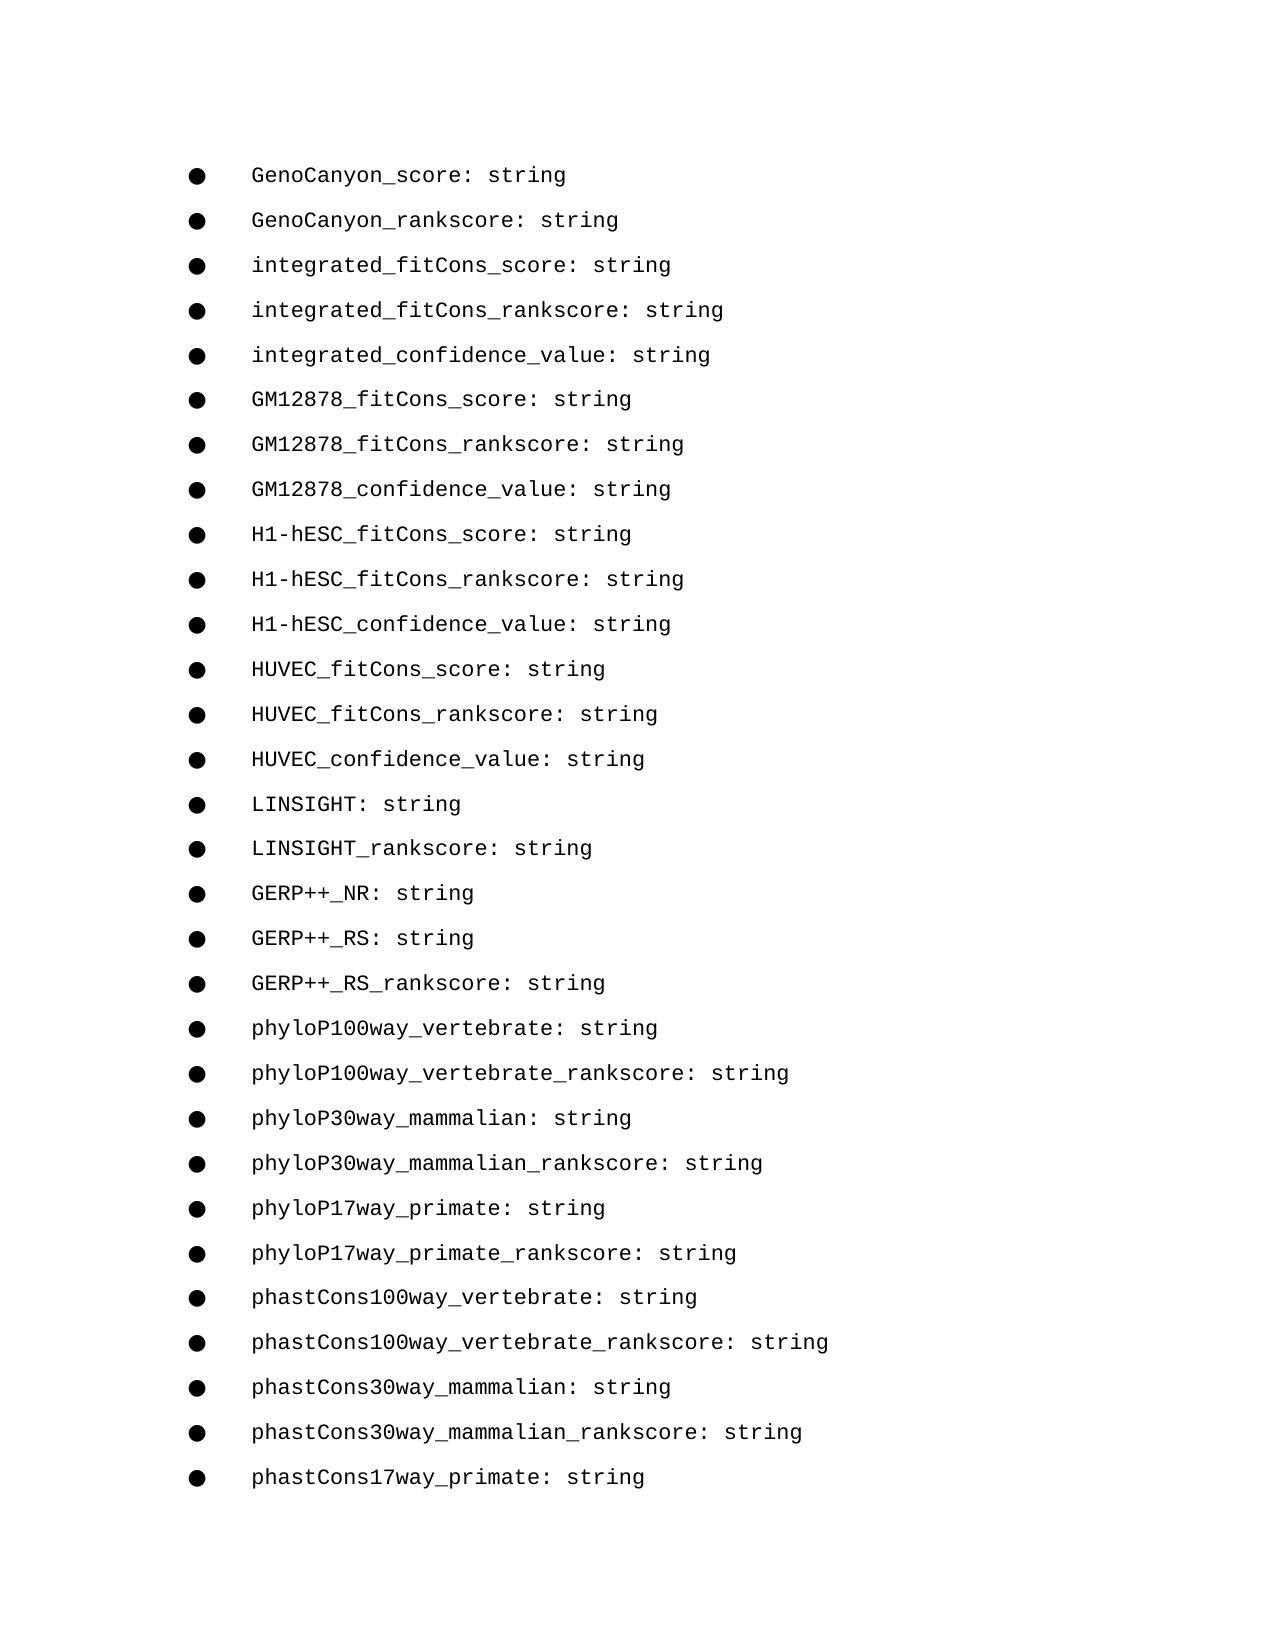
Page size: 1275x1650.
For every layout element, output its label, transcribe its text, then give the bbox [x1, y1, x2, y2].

list GERP++_NR: string [225, 868, 1125, 913]
list H1-hESC_fitCons_rankscore: string [225, 554, 1125, 599]
list phyloP30way_mammalian: string [225, 1093, 1125, 1138]
list integrated_fitCons_rankscore: string [225, 285, 1125, 329]
list phastCons100way_vertebrate: string [187, 1272, 1125, 1317]
list phyloP17way_primate: string [225, 1183, 1125, 1227]
list phyloP17way_primate_rankscore: string [187, 1227, 1125, 1272]
list GERP++_RS: string [225, 913, 1125, 958]
list HUVEC_fitCons_score: string [225, 644, 1125, 689]
list phastCons17way_primate: string [225, 1452, 1125, 1497]
list LINSIGHT: string [187, 778, 1125, 823]
list GenoCanyon_score: string [225, 150, 1125, 195]
list phyloP100way_vertebrate: string [225, 1003, 1125, 1048]
list integrated_confidence_value: string [187, 329, 1125, 374]
list HUVEC_confidence_value: string [225, 734, 1125, 778]
list phyloP30way_mammalian_rankscore: string [225, 1138, 1125, 1183]
list GM12878_fitCons_rankscore: string [225, 419, 1125, 464]
list GenoCanyon_rankscore: string [225, 195, 1125, 240]
list integrated_fitCons_score: string [225, 240, 1125, 285]
list phastCons30way_mammalian: string [225, 1362, 1125, 1407]
list phastCons100way_vertebrate_rankscore: string [225, 1317, 1125, 1362]
list H1-hESC_fitCons_score: string [225, 509, 1125, 554]
list GM12878_fitCons_score: string [187, 374, 1125, 419]
list GM12878_confidence_value: string [225, 464, 1125, 509]
list phyloP100way_vertebrate_rankscore: string [225, 1048, 1125, 1093]
list H1-hESC_confidence_value: string [225, 599, 1125, 644]
list phastCons30way_mammalian_rankscore: string [225, 1407, 1125, 1452]
list LINSIGHT_rankscore: string [187, 823, 1125, 868]
list GERP++_RS_rankscore: string [225, 958, 1125, 1003]
list HUVEC_fitCons_rankscore: string [225, 689, 1125, 734]
